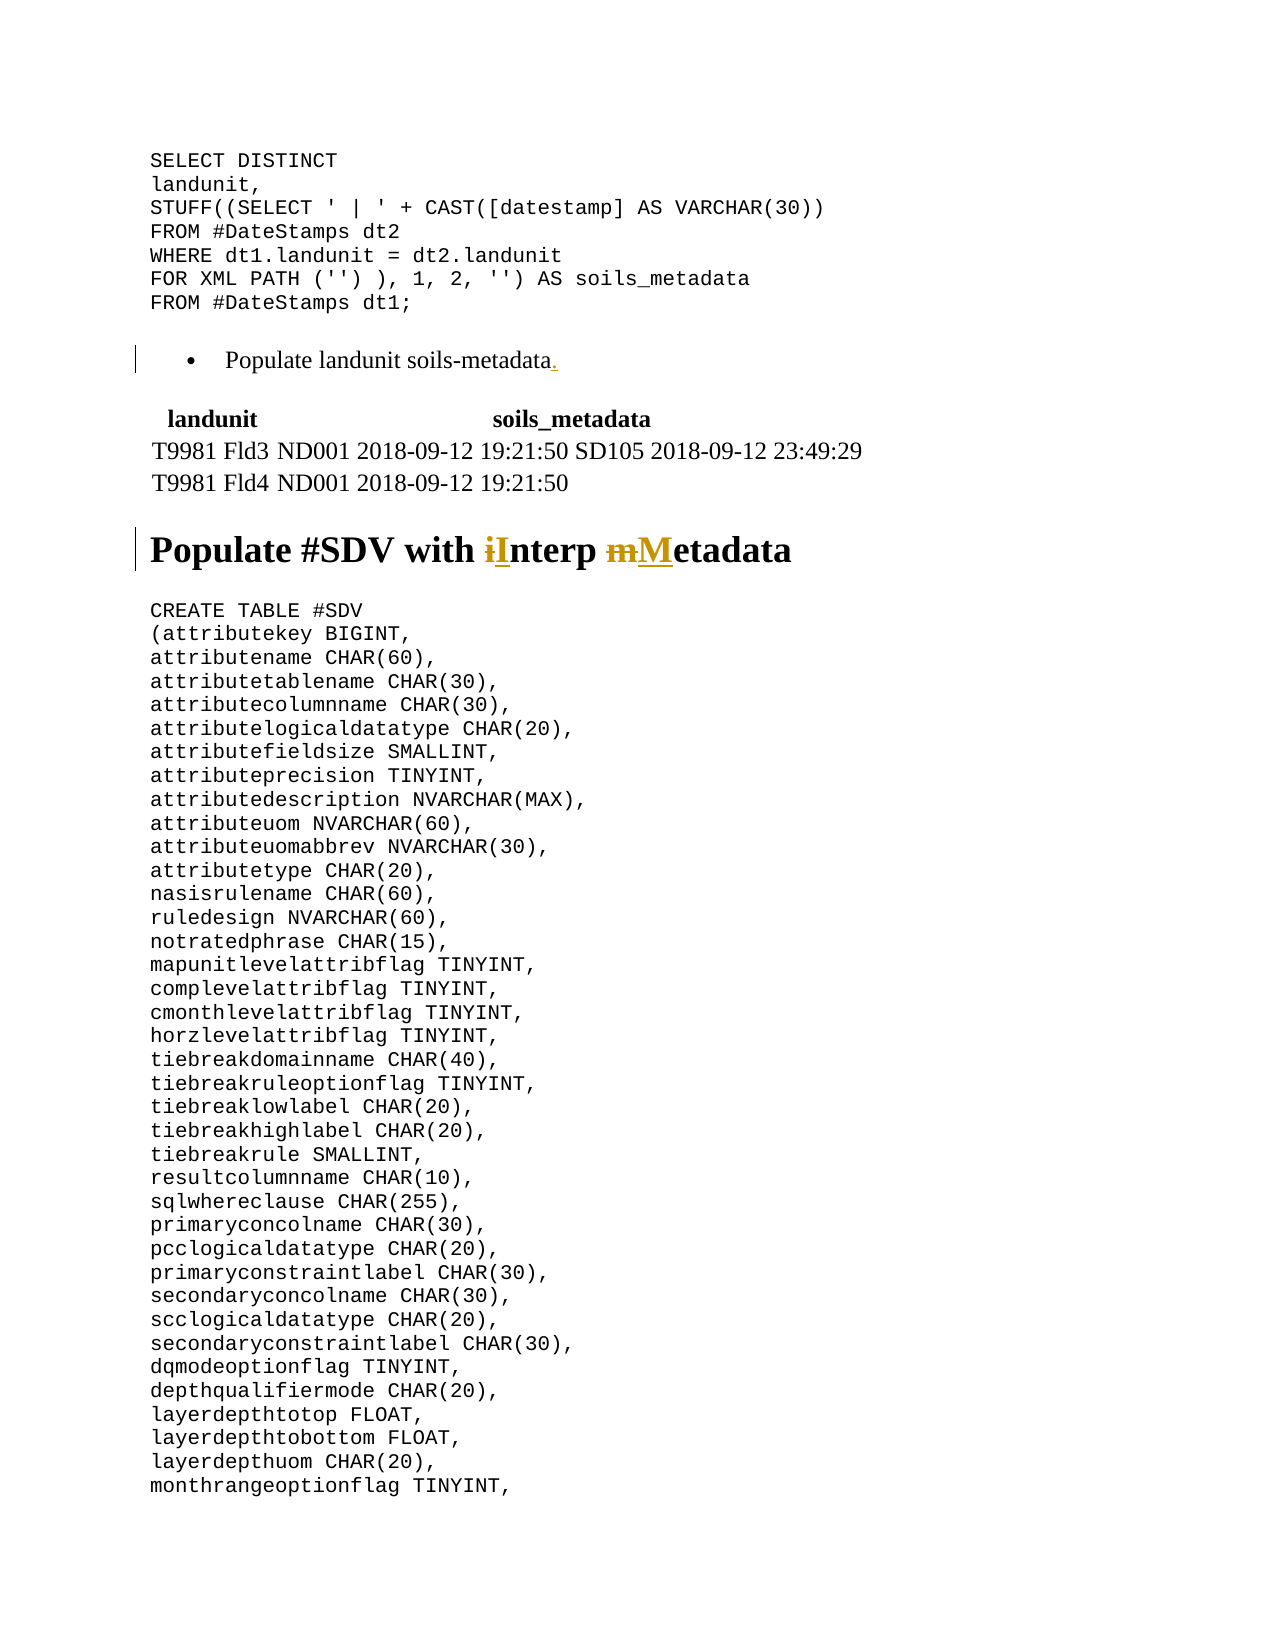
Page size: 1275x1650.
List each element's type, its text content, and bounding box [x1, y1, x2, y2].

text tiebreaklowlabel CHAR(20), [150, 1096, 1125, 1120]
text attributecolumnname CHAR(30), [150, 694, 1125, 718]
text cmonthlevelattribflag TINYINT, [150, 1002, 1125, 1025]
subtitle Populate #SDV with nterp etadata [150, 527, 1125, 571]
table_cell ND001 2018-09-12 19:21:50 [275, 466, 868, 498]
text monthrangeoptionflag TINYINT, [150, 1474, 1125, 1498]
text notratedphrase CHAR(15), [150, 931, 1125, 954]
text FROM #DateStamps dt1; [150, 292, 1125, 316]
text attributeuom NVARCHAR(60), [150, 812, 1125, 836]
text tiebreakhighlabel CHAR(20), [150, 1120, 1125, 1143]
text attributeuomabbrev NVARCHAR(30), [150, 836, 1125, 860]
text STUFF((SELECT ' | ' + CAST([datestamp] AS VARCHAR(30)) [150, 197, 1125, 221]
text attributetablename CHAR(30), [150, 671, 1125, 694]
text pcclogicaldatatype CHAR(20), [150, 1238, 1125, 1262]
table_cell T9981 Fld4 [150, 466, 275, 498]
text resultcolumnname CHAR(10), [150, 1167, 1125, 1191]
text primaryconcolname CHAR(30), [150, 1214, 1125, 1238]
table_cell ND001 2018-09-12 19:21:50 SD105 2018-09-12 23:49:29 [275, 435, 868, 466]
text complevelattribflag TINYINT, [150, 978, 1125, 1002]
text dqmodeoptionflag TINYINT, [150, 1356, 1125, 1380]
text secondaryconcolname CHAR(30), [150, 1285, 1125, 1309]
text (attributekey BIGINT, [150, 623, 1125, 647]
text attributedescription NVARCHAR(MAX), [150, 789, 1125, 812]
text layerdepthuom CHAR(20), [150, 1451, 1125, 1474]
text attributeprecision TINYINT, [150, 765, 1125, 789]
table_header landunit [150, 403, 275, 434]
text attributetype CHAR(20), [150, 860, 1125, 883]
text FROM #DateStamps dt2 [150, 221, 1125, 244]
text CREATE TABLE #SDV [150, 600, 1125, 623]
text attributefieldsize SMALLINT, [150, 742, 1125, 765]
text mapunitlevelattribflag TINYINT, [150, 954, 1125, 978]
text tiebreakdomainname CHAR(40), [150, 1049, 1125, 1073]
text ruledesign NVARCHAR(60), [150, 907, 1125, 931]
list Populate landunit soils-metadata [187, 345, 1125, 373]
text attributelogicaldatatype CHAR(20), [150, 718, 1125, 742]
text horzlevelattribflag TINYINT, [150, 1025, 1125, 1049]
text nasisrulename CHAR(60), [150, 883, 1125, 907]
text SELECT DISTINCT [150, 150, 1125, 174]
table_header soils_metadata [275, 403, 868, 434]
text attributename CHAR(60), [150, 647, 1125, 671]
table_cell T9981 Fld3 [150, 435, 275, 466]
text WHERE dt1.landunit = dt2.landunit [150, 244, 1125, 268]
text layerdepthtotop FLOAT, [150, 1404, 1125, 1427]
text tiebreakruleoptionflag TINYINT, [150, 1073, 1125, 1096]
text layerdepthtobottom FLOAT, [150, 1427, 1125, 1451]
text sqlwhereclause CHAR(255), [150, 1191, 1125, 1214]
text depthqualifiermode CHAR(20), [150, 1380, 1125, 1404]
text FOR XML PATH ('') ), 1, 2, '') AS soils_metadata [150, 268, 1125, 292]
text tiebreakrule SMALLINT, [150, 1143, 1125, 1167]
text secondaryconstraintlabel CHAR(30), [150, 1333, 1125, 1356]
text scclogicaldatatype CHAR(20), [150, 1309, 1125, 1333]
text landunit, [150, 174, 1125, 197]
text primaryconstraintlabel CHAR(30), [150, 1262, 1125, 1285]
